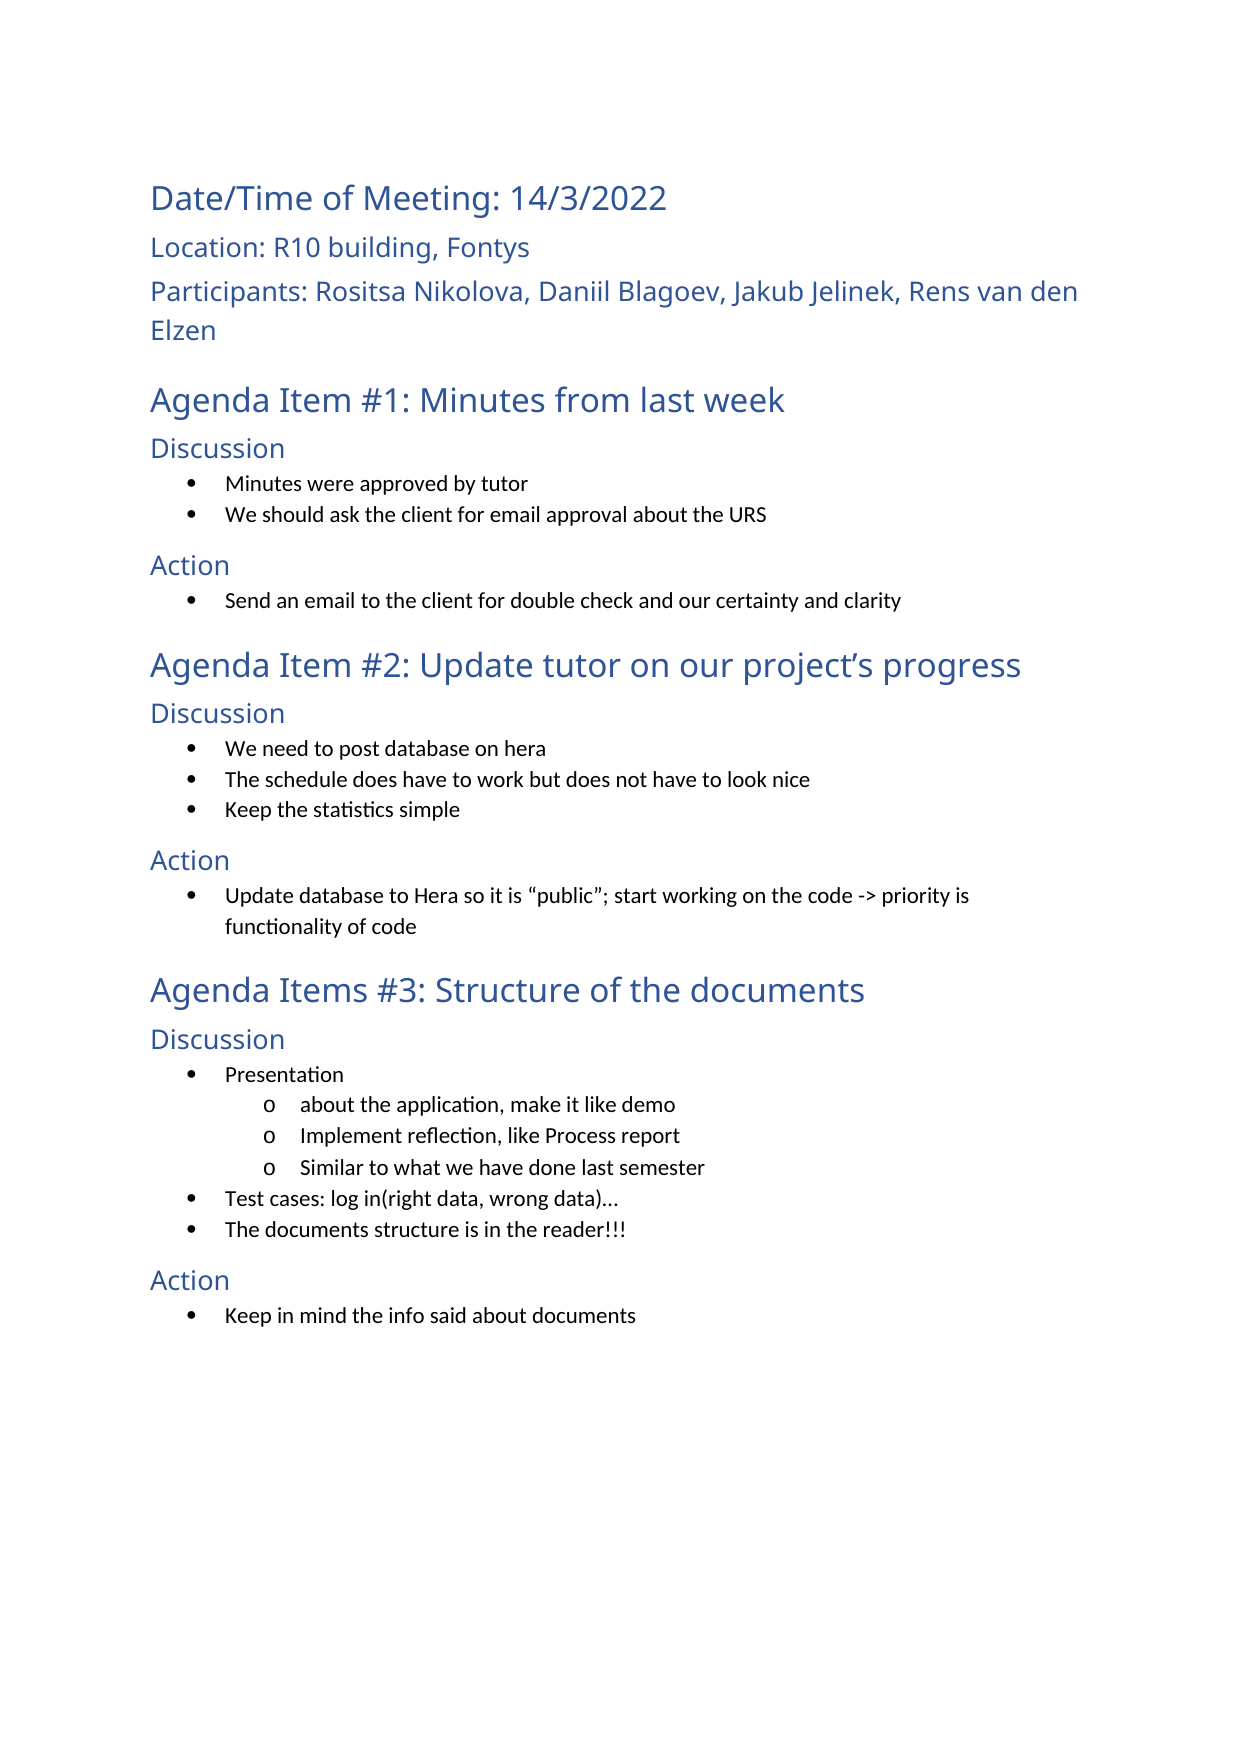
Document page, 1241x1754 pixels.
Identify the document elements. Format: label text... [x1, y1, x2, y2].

list Send an email to the client for double check and our certainty and clarity [187, 586, 1090, 614]
subtitle Action [150, 547, 1090, 583]
subtitle Action [150, 842, 1090, 879]
subtitle Discussion [150, 695, 1090, 732]
list about the application, make it like demo [262, 1090, 1090, 1119]
list The schedule does have to work but does not have to look nice [187, 765, 1090, 793]
subtitle Agenda Items #3: Structure of the documents [150, 967, 1090, 1012]
list Presentation [187, 1060, 1090, 1088]
subtitle Discussion [150, 1020, 1090, 1057]
list Minutes were approved by tutor [187, 469, 1090, 498]
list Keep the statistics simple [187, 795, 1090, 823]
list We should ask the client for email approval about the URS [187, 500, 1090, 528]
subtitle Agenda Item #2: Update tutor on our project’s progress [150, 642, 1090, 687]
subtitle Participants: Rositsa Nikolova, Daniil Blagoev, Jakub Jelinek, Rens van den Elzen [150, 272, 1090, 349]
list Similar to what we have done last semester [262, 1153, 1090, 1182]
subtitle Date/Time of Meeting: 14/3/2022 [150, 175, 1090, 220]
list Test cases: log in(right data, wrong data)… [187, 1184, 1090, 1213]
list Update database to Hera so it is “public”; start working on the code -> priority is functionality of code [187, 882, 1090, 940]
subtitle Discussion [150, 430, 1090, 467]
subtitle Location: R10 building, Fontys [150, 228, 1090, 265]
list Implement reflection, like Process report [262, 1122, 1090, 1151]
list Keep in mind the info said about documents [187, 1301, 1090, 1329]
subtitle Agenda Item #1: Minutes from last week [150, 377, 1090, 422]
subtitle Action [150, 1262, 1090, 1298]
list We need to post database on hera [187, 734, 1090, 763]
list The documents structure is in the reader!!! [187, 1215, 1090, 1243]
